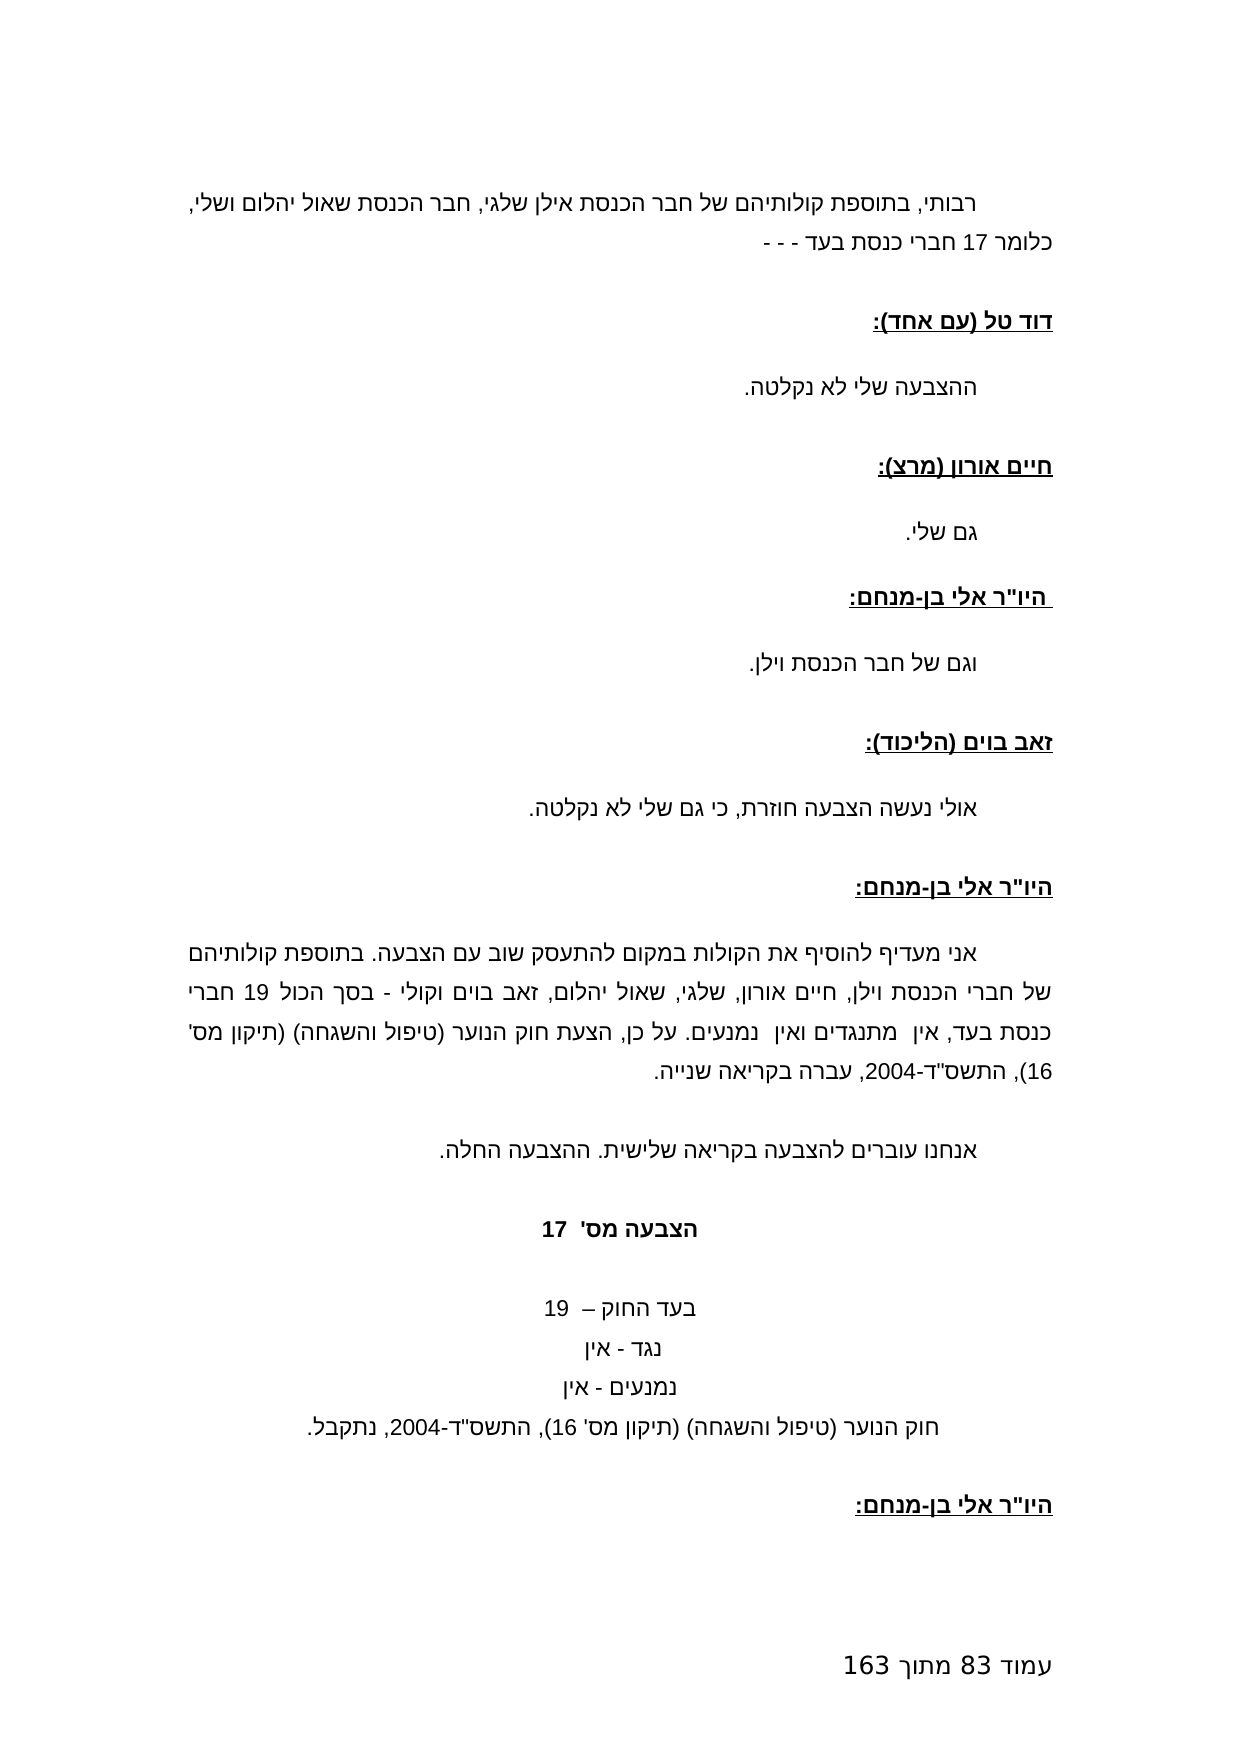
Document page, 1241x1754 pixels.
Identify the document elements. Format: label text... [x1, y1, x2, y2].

text דוד טל (עם אחד): [187, 308, 1053, 334]
text אולי נעשה הצבעה חוזרת, כי גם שלי לא נקלטה. [187, 795, 1053, 821]
text היו"ר אלי בן-מנחם: [187, 1492, 1053, 1519]
text זאב בוים (הליכוד): [187, 729, 1053, 756]
text אני מעדיף להוסיף את הקולות במקום להתעסק שוב עם הצבעה. בתוספת קולותיהם של חברי הכנסת וילן, חיים אורון, שלגי, שאול יהלום, זאב בוים וקולי - בסך הכול 19 חברי כנסת בעד, אין מתנגדים ואין נמנעים. על כן, הצעת חוק הנוער (טיפול והשגחה) (תיקון מס' 16), התשס"ד-2004, עברה בקריאה שנייה. [187, 940, 1053, 1084]
text נמנעים - אין [187, 1374, 1053, 1400]
text וגם של חבר הכנסת וילן. [187, 650, 1053, 677]
text היו"ר אלי בן-מנחם: [187, 584, 1053, 611]
text ההצבעה שלי לא נקלטה. [187, 374, 1053, 400]
text חיים אורון (מרצ): [187, 453, 1053, 479]
text גם שלי. [187, 518, 1053, 545]
text רבותי, בתוספת קולותיהם של חבר הכנסת אילן שלגי, חבר הכנסת שאול יהלום ושלי, כלומר 17 חברי כנסת בעד - - - [187, 189, 1053, 255]
text היו"ר אלי בן-מנחם: [187, 874, 1053, 900]
text אנחנו עוברים להצבעה בקריאה שלישית. ההצבעה החלה. [187, 1137, 1053, 1163]
text חוק הנוער (טיפול והשגחה) (תיקון מס' 16), התשס"ד-2004, נתקבל. [187, 1413, 1053, 1440]
text הצבעה מס' 17 [187, 1216, 1053, 1242]
text בעד החוק – 19 [187, 1295, 1053, 1321]
text נגד - אין [187, 1334, 1053, 1361]
